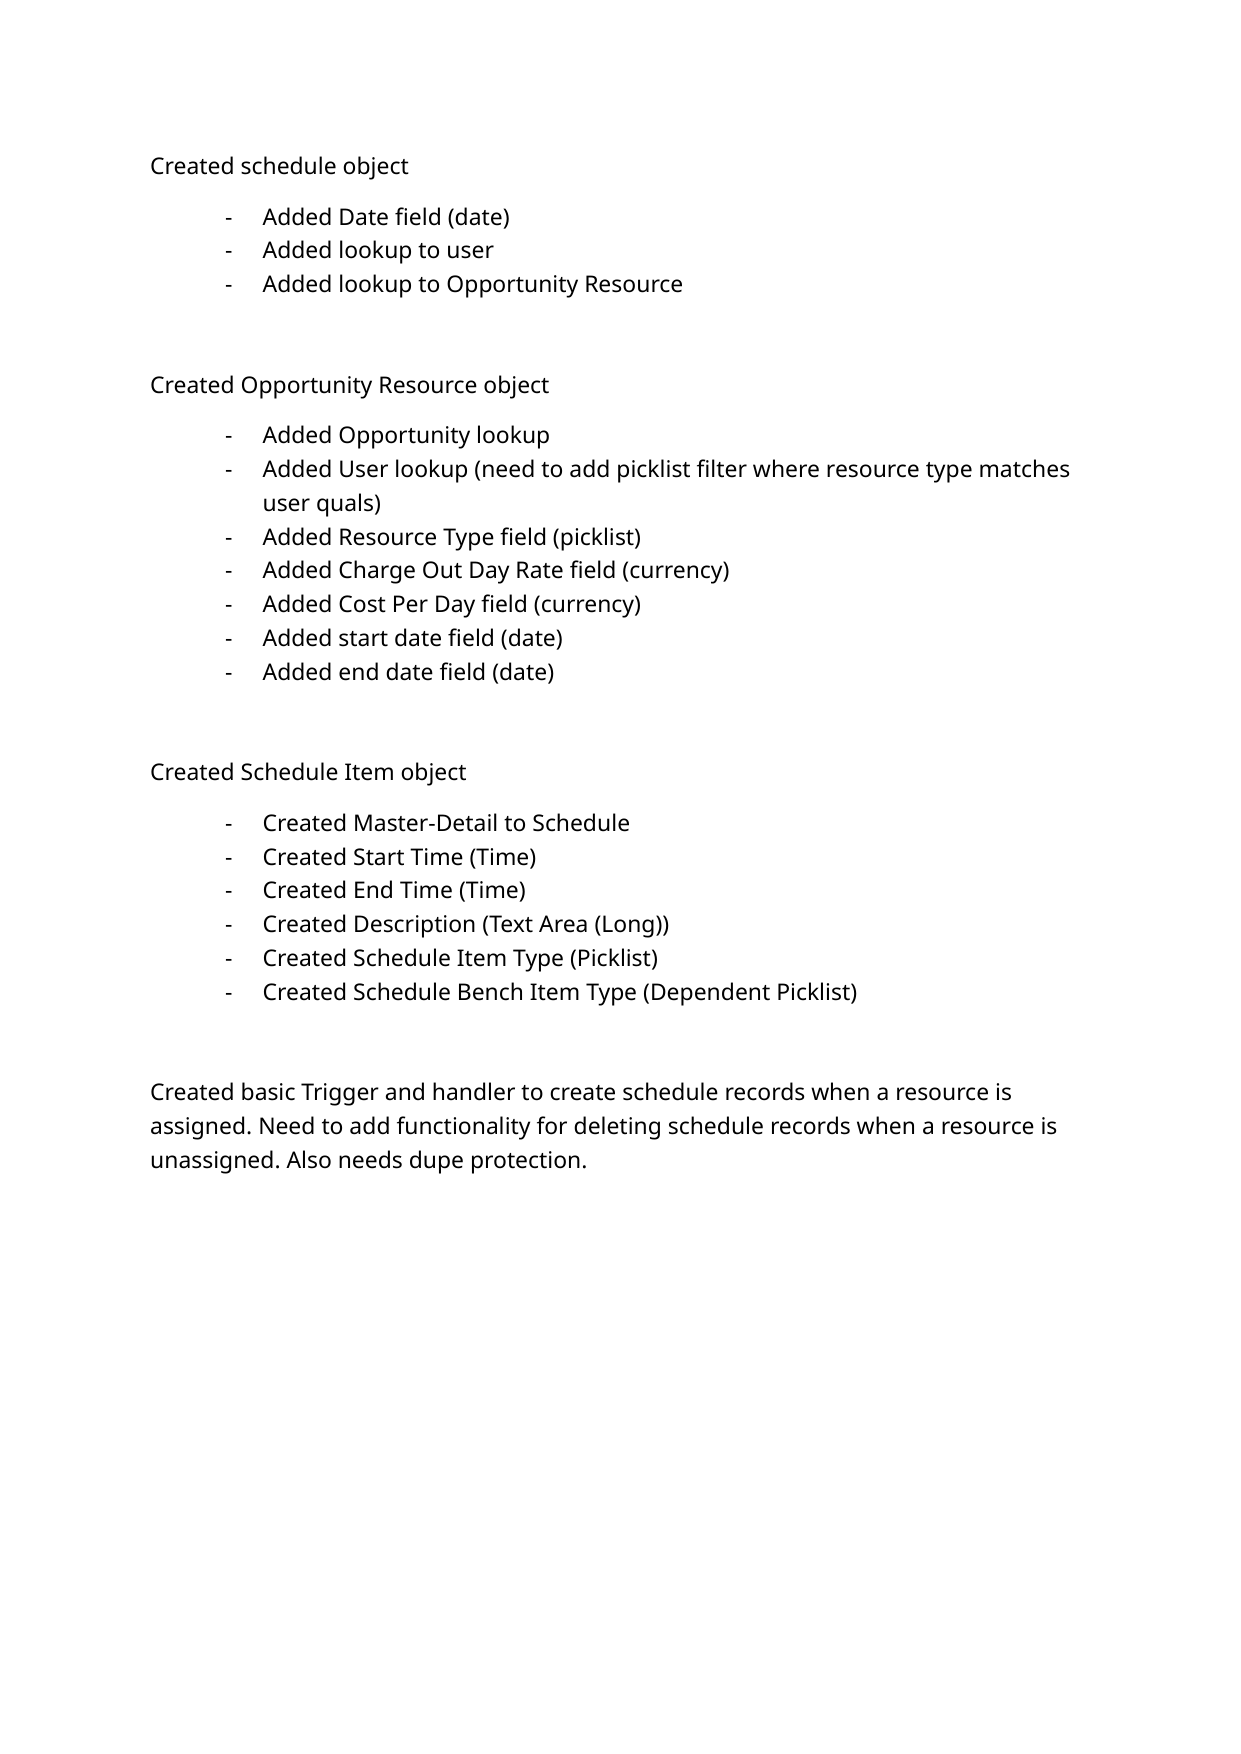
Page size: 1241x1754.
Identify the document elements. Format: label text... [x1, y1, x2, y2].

list Added start date field (date) [225, 622, 1090, 653]
list Added Date field (date) [225, 200, 1090, 232]
list Created Description (Text Area (Long)) [225, 908, 1090, 939]
text Created schedule object [150, 150, 1090, 181]
list Created Master-Detail to Schedule [225, 807, 1090, 838]
list Added lookup to user [225, 234, 1090, 265]
list Created Start Time (Time) [225, 840, 1090, 872]
list Created Schedule Item Type (Picklist) [225, 942, 1090, 973]
list Added Cost Per Day field (currency) [225, 588, 1090, 619]
list Added lookup to Opportunity Resource [225, 268, 1090, 299]
list Added User lookup (need to add picklist filter where resource type matches user quals) [225, 453, 1090, 518]
text Created Schedule Item object [150, 756, 1090, 787]
list Created End Time (Time) [225, 874, 1090, 905]
list Added end date field (date) [225, 655, 1090, 687]
list Added Charge Out Day Rate field (currency) [225, 554, 1090, 585]
list Created Schedule Bench Item Type (Dependent Picklist) [225, 975, 1090, 1007]
text Created Opportunity Resource object [150, 369, 1090, 400]
text Created basic Trigger and handler to create schedule records when a resource is assigned. Need to add functionality for deleting schedule records when a resource is unassigned. Also needs dupe protection. [150, 1076, 1090, 1175]
list Added Resource Type field (picklist) [225, 520, 1090, 552]
list Added Opportunity lookup [225, 419, 1090, 450]
